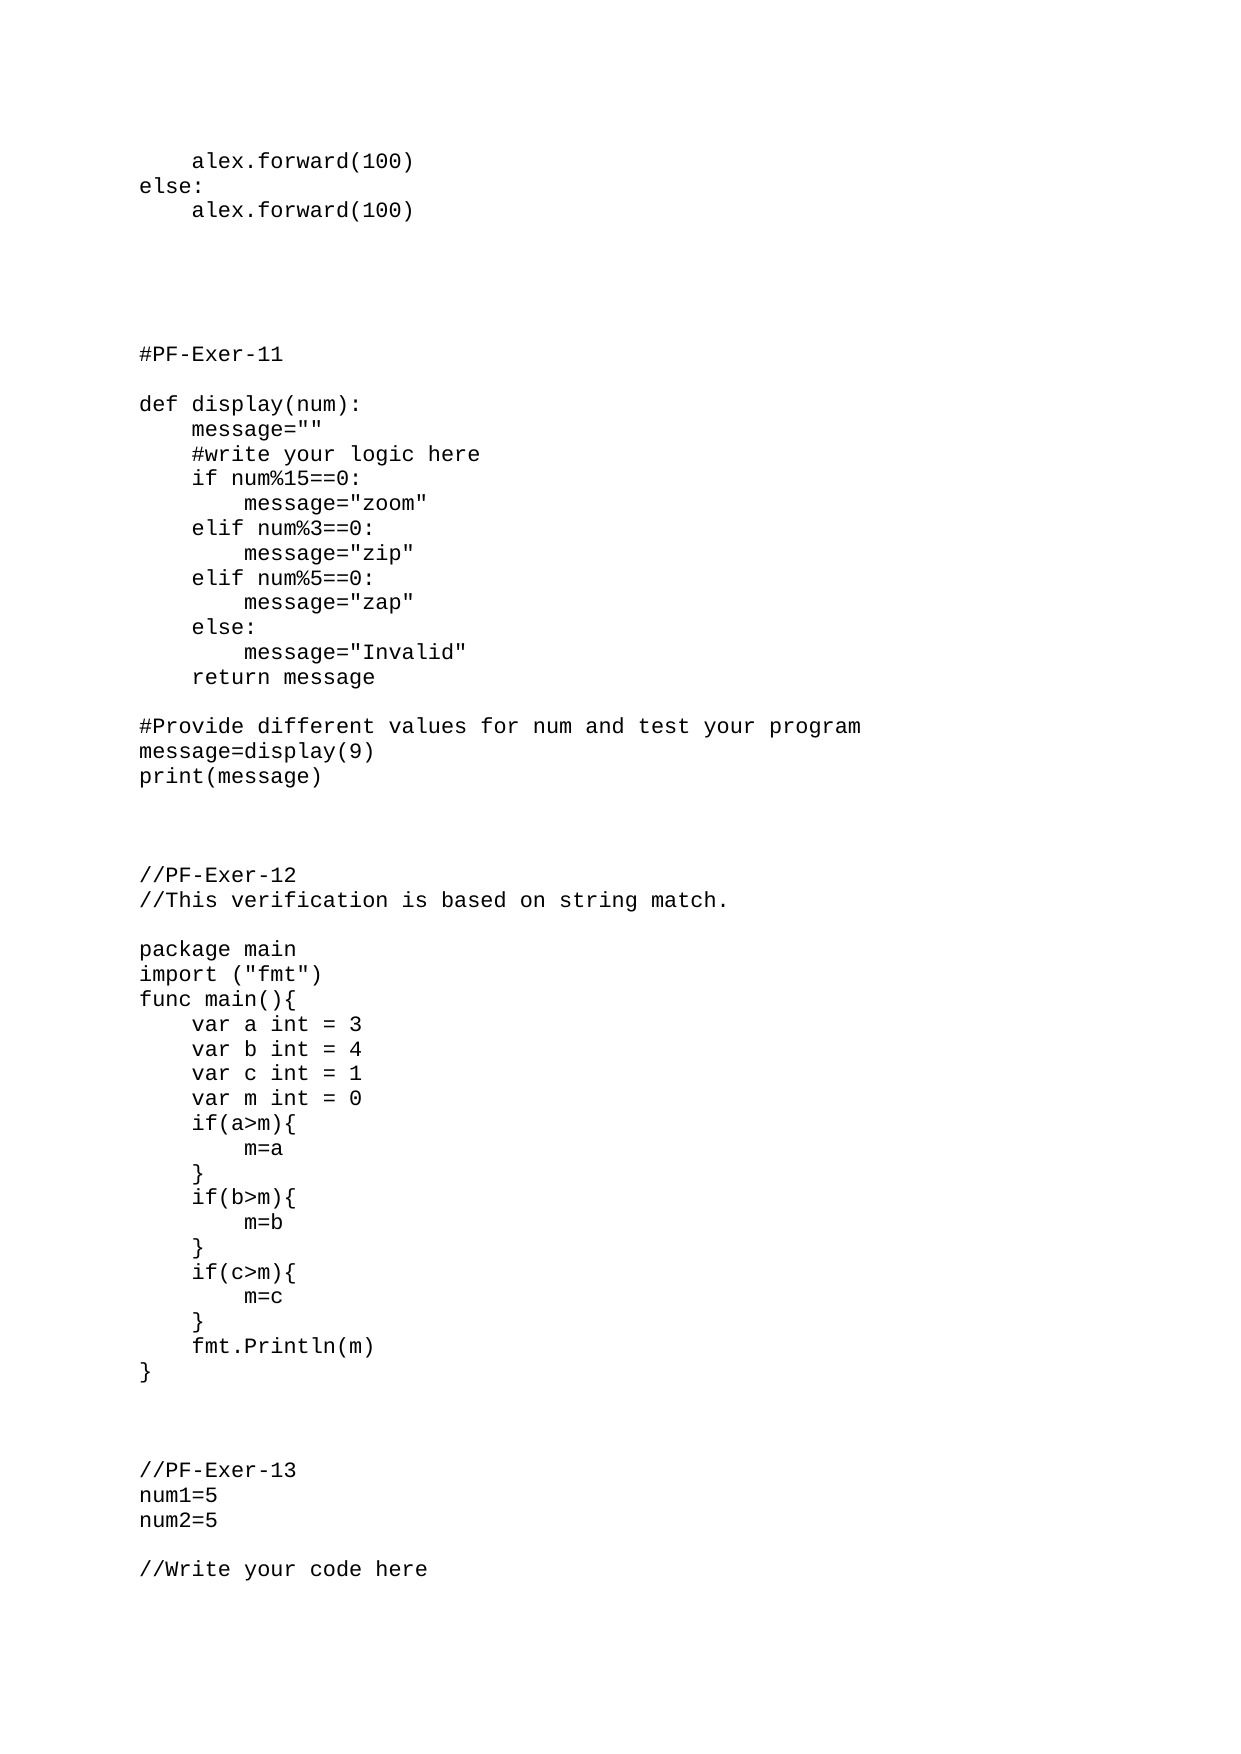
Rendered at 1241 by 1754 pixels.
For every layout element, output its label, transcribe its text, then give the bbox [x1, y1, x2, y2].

text //Write your code here [139, 1558, 1101, 1583]
text //PF-Exer-13 [139, 1459, 1101, 1484]
text m=a [139, 1137, 1101, 1162]
text alex.forward(100) [139, 150, 1101, 175]
text fmt.Println(m) [139, 1335, 1101, 1360]
text elif num%3==0: [139, 517, 1101, 542]
text m=c [139, 1286, 1101, 1310]
text else: [139, 175, 1101, 199]
text num1=5 [139, 1484, 1101, 1509]
text } [139, 1310, 1101, 1335]
text //PF-Exer-12 [139, 864, 1101, 889]
text elif num%5==0: [139, 567, 1101, 591]
text message="zip" [139, 542, 1101, 567]
text message=display(9) [139, 740, 1101, 765]
text func main(){ [139, 988, 1101, 1013]
text var m int = 0 [139, 1087, 1101, 1112]
text message="" [139, 418, 1101, 443]
text m=b [139, 1211, 1101, 1236]
text if(b>m){ [139, 1186, 1101, 1211]
text if(a>m){ [139, 1112, 1101, 1137]
text var b int = 4 [139, 1038, 1101, 1062]
text else: [139, 616, 1101, 641]
text package main [139, 938, 1101, 963]
text alex.forward(100) [139, 199, 1101, 224]
text num2=5 [139, 1509, 1101, 1533]
text #Provide different values for num and test your program [139, 715, 1101, 740]
text var c int = 1 [139, 1062, 1101, 1087]
text #write your logic here [139, 443, 1101, 467]
text print(message) [139, 765, 1101, 790]
text import ("fmt") [139, 963, 1101, 988]
text var a int = 3 [139, 1013, 1101, 1038]
text return message [139, 666, 1101, 691]
text } [139, 1162, 1101, 1186]
text if num%15==0: [139, 467, 1101, 492]
text def display(num): [139, 393, 1101, 418]
text message="Invalid" [139, 641, 1101, 666]
text //This verification is based on string match. [139, 889, 1101, 914]
text #PF-Exer-11 [139, 343, 1101, 368]
text message="zap" [139, 591, 1101, 616]
text if(c>m){ [139, 1261, 1101, 1286]
text message="zoom" [139, 492, 1101, 517]
text } [139, 1360, 1101, 1385]
text } [139, 1236, 1101, 1261]
